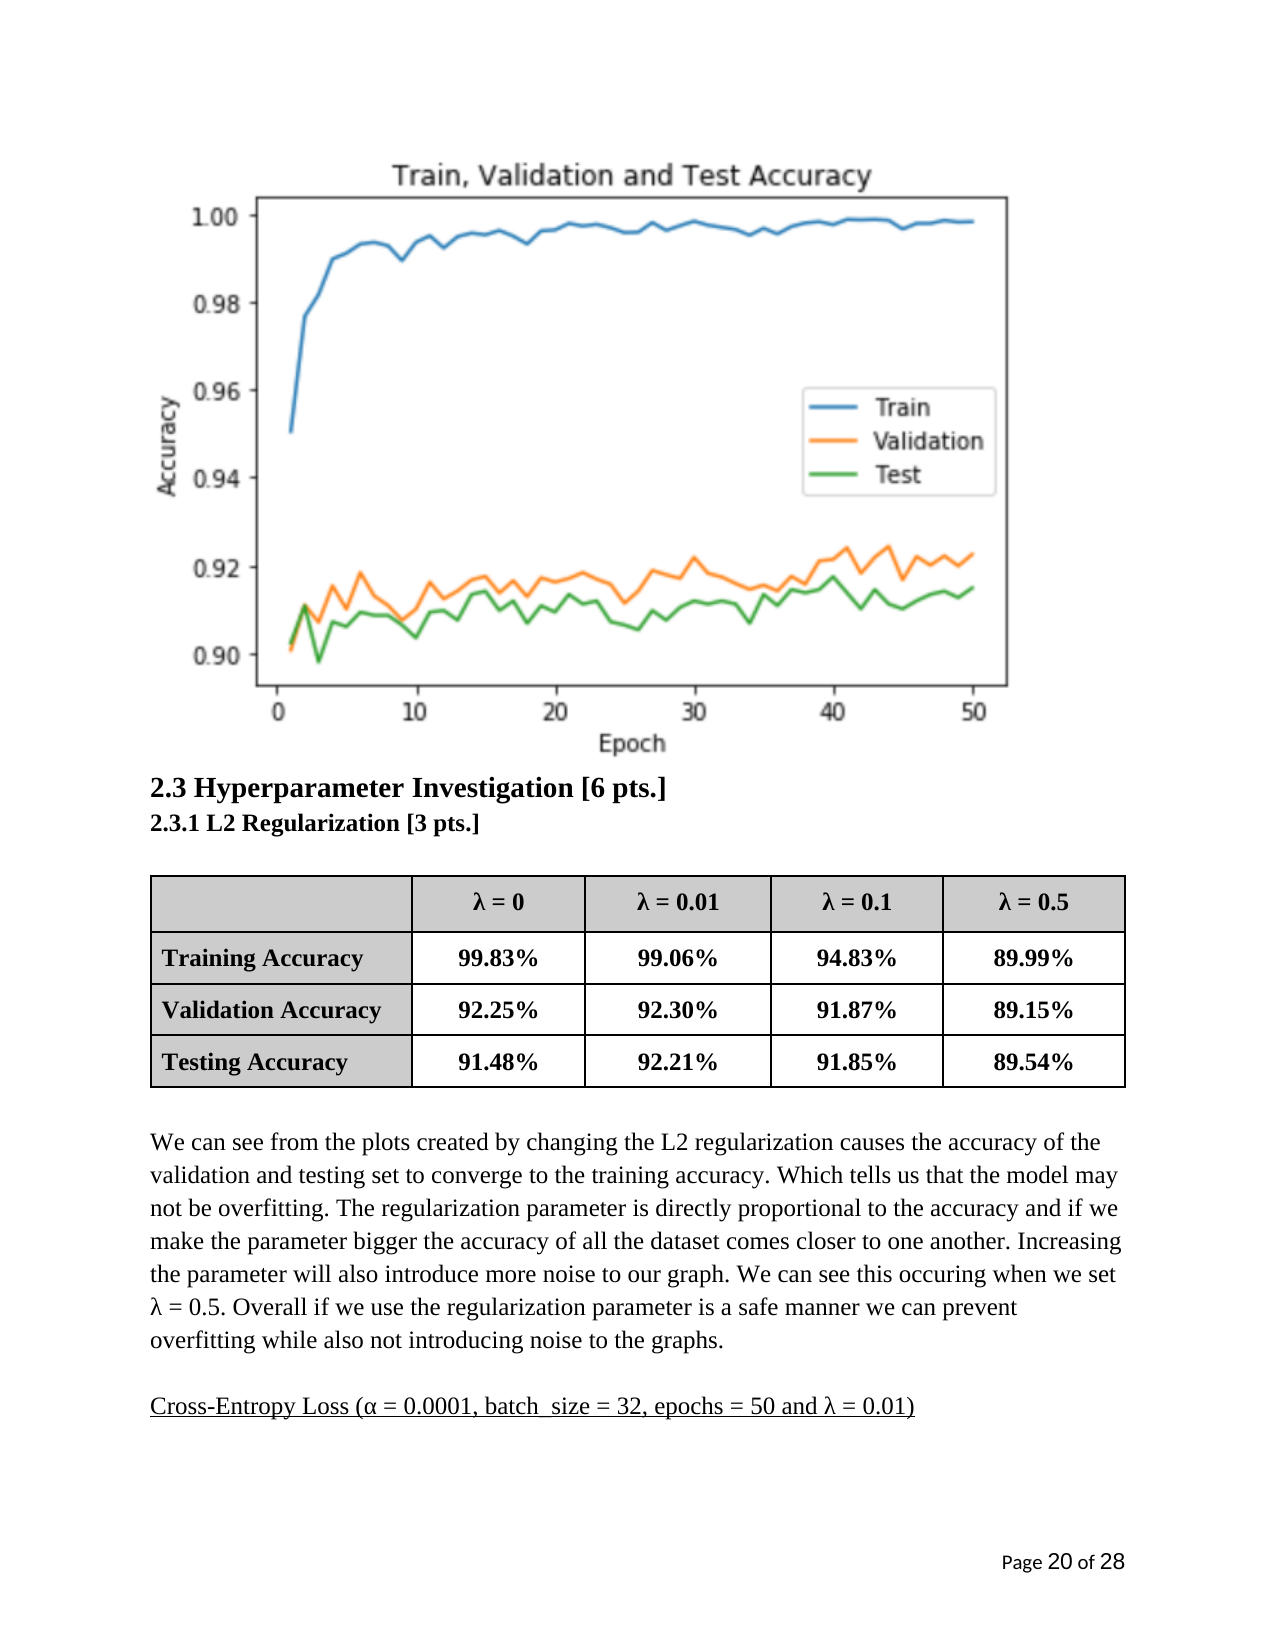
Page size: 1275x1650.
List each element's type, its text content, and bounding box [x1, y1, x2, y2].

picture [150, 150, 1043, 767]
table_cell 91.48% [413, 1036, 584, 1086]
table_cell 91.87% [772, 985, 942, 1034]
text 2.3.1 L2 Regularization [3 pts.] [150, 808, 1125, 837]
table_cell 89.99% [944, 933, 1124, 983]
table_header λ = 0.1 [772, 877, 942, 931]
text We can see from the plots created by changing the L2 regularization causes the accuracy of the validation and testing set to converge to the training accuracy. Which tells us that the model may not be overfitting. The regularization parameter is directly proportional to the accuracy and if we make the parameter bigger the accuracy of all the dataset comes closer to one another. Increasing the parameter will also introduce more noise to our graph. We can see this occuring when we set λ = 0.5. Overall if we use the regularization parameter is a safe manner we can prevent overfitting while also not introducing noise to the graphs. [150, 1127, 1125, 1353]
table_cell Training Accuracy [152, 933, 411, 983]
table_cell 92.25% [413, 985, 584, 1034]
table_cell 94.83% [772, 933, 942, 983]
table_cell 89.15% [944, 985, 1124, 1034]
table_cell 99.83% [413, 933, 584, 983]
table_header λ = 0.01 [586, 877, 770, 931]
table_cell 89.54% [944, 1036, 1124, 1086]
text Cross-Entropy Loss (α = 0.0001, batch_size = 32, epochs = 50 and λ = 0.01) [150, 1391, 1125, 1419]
table_cell 92.30% [586, 985, 770, 1034]
table_cell Testing Accuracy [152, 1036, 411, 1086]
table_cell 92.21% [586, 1036, 770, 1086]
table_header [152, 877, 411, 931]
table_cell 91.85% [772, 1036, 942, 1086]
table_header λ = 0 [413, 877, 584, 931]
table_header λ = 0.5 [944, 877, 1124, 931]
text 2.3 Hyperparameter Investigation [6 pts.] [150, 770, 1125, 803]
table_cell 99.06% [586, 933, 770, 983]
table_cell Validation Accuracy [152, 985, 411, 1034]
